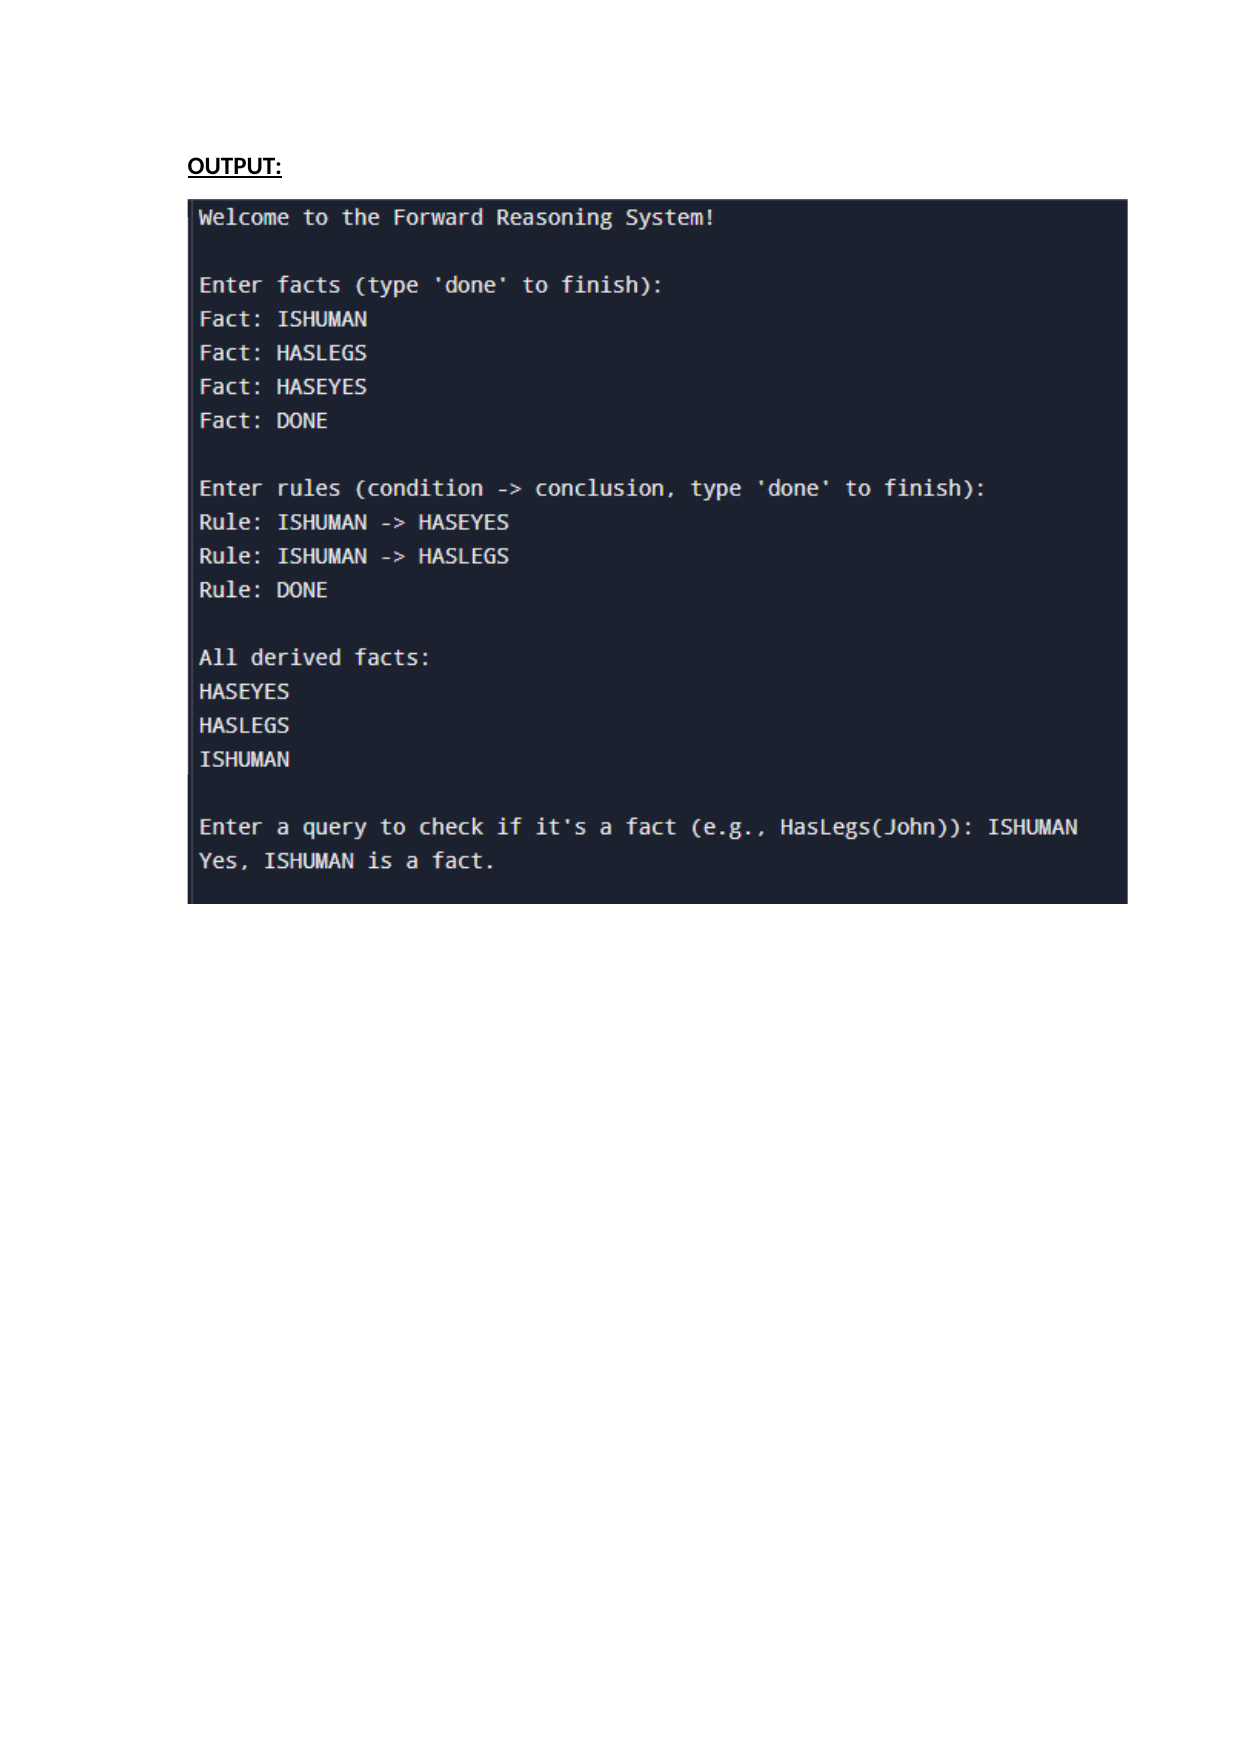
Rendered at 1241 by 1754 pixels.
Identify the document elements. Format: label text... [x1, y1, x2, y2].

text OUTPUT: [187, 150, 1090, 181]
picture [187, 199, 1128, 904]
